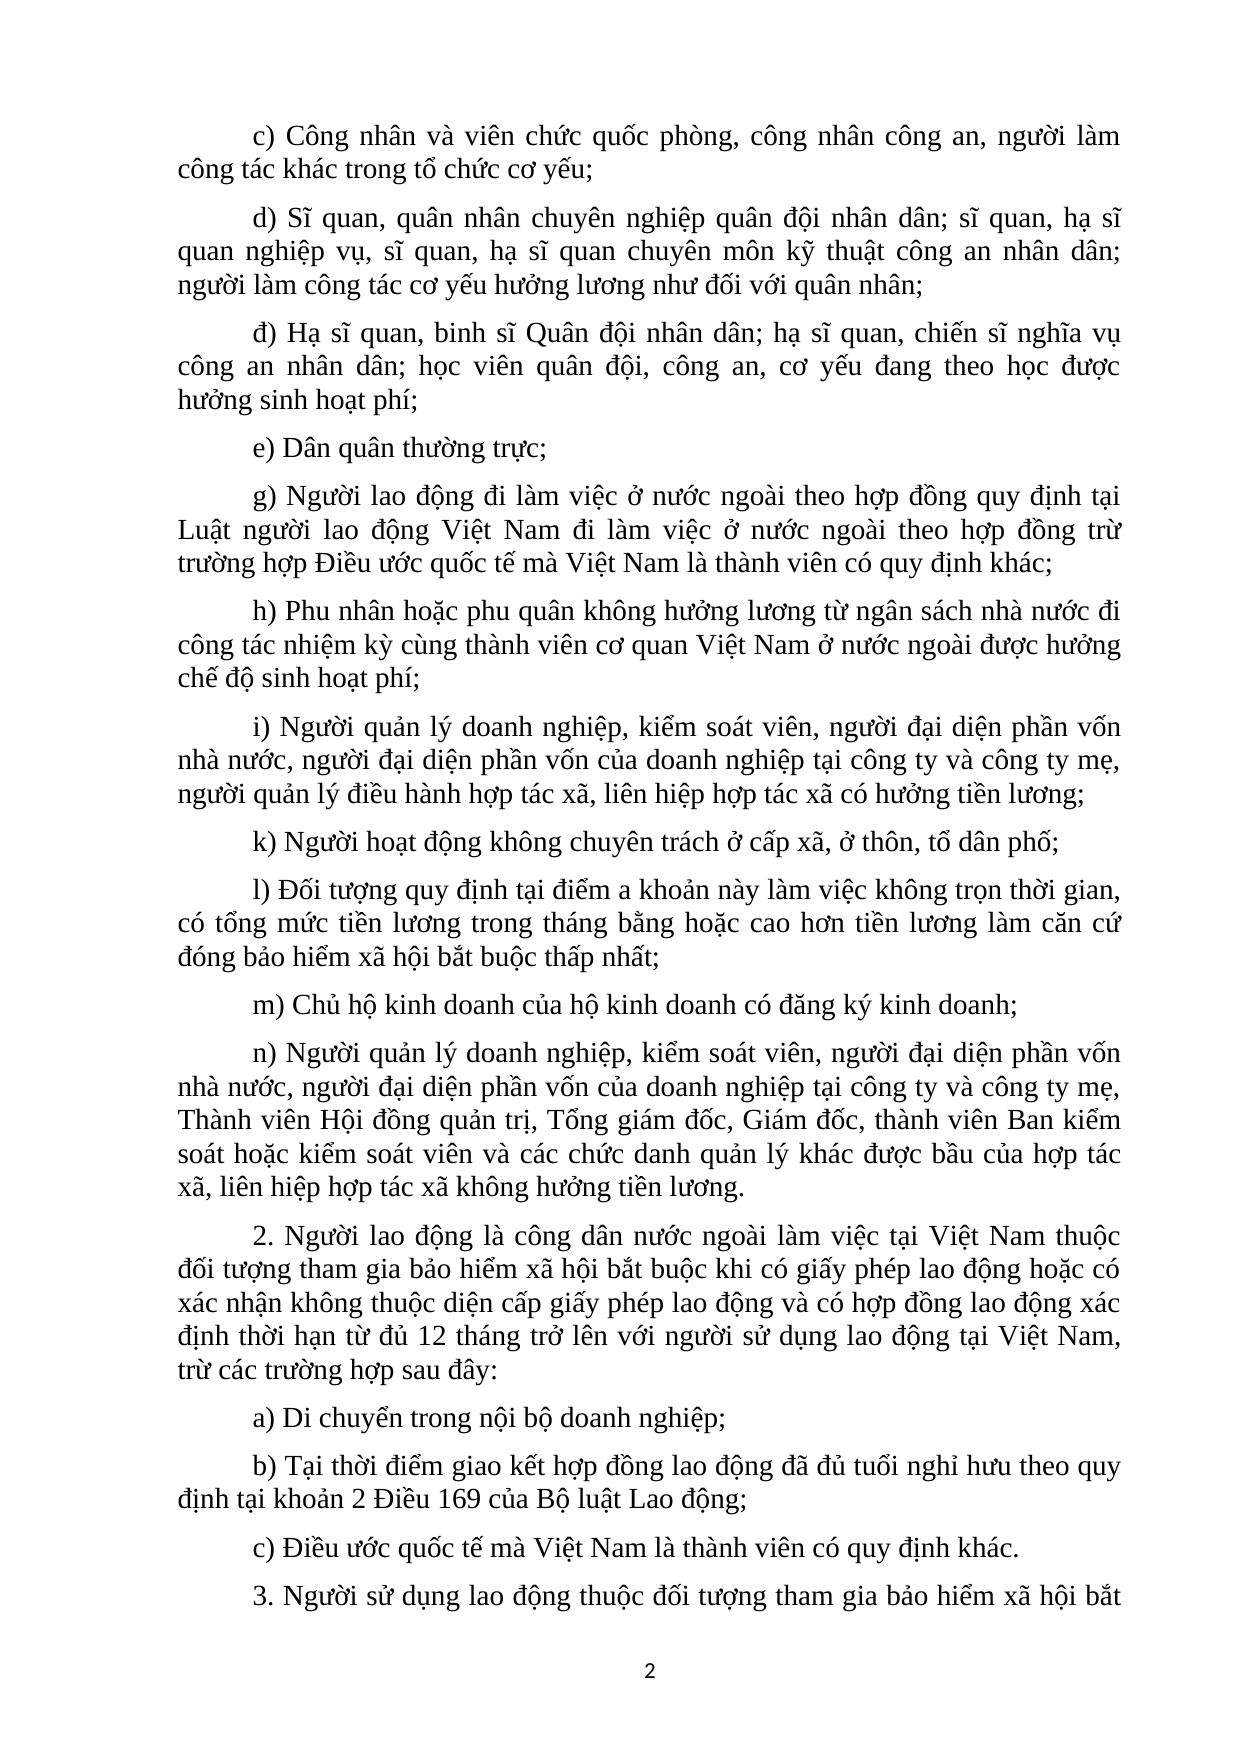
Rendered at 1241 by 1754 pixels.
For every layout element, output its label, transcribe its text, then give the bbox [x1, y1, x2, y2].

text l) Đối tượng quy định tại điểm a khoản này làm việc không trọn thời gian, có tổng mức tiền lương trong tháng bằng hoặc cao hơn tiền lương làm căn cứ đóng bảo hiểm xã hội bắt buộc thấp nhất; [177, 872, 1122, 973]
text m) Chủ hộ kinh doanh của hộ kinh doanh có đăng ký kinh doanh; [177, 987, 1122, 1021]
text h) Phu nhân hoặc phu quân không hưởng lương từ ngân sách nhà nước đi công tác nhiệm kỳ cùng thành viên cơ quan Việt Nam ở nước ngoài được hưởng chế độ sinh hoạt phí; [177, 593, 1122, 694]
text b) Tại thời điểm giao kết hợp đồng lao động đã đủ tuổi nghỉ hưu theo quy định tại khoản 2 Điều 169 của Bộ luật Lao động; [177, 1448, 1122, 1515]
text 2. Người lao động là công dân nước ngoài làm việc tại Việt Nam thuộc đối tượng tham gia bảo hiểm xã hội bắt buộc khi có giấy phép lao động hoặc có xác nhận không thuộc diện cấp giấy phép lao động và có hợp đồng lao động xác định thời hạn từ đủ 12 tháng trở lên với người sử dụng lao động tại Việt Nam, trừ các trường hợp sau đây: [177, 1218, 1122, 1385]
text e) Dân quân thường trực; [177, 430, 1122, 464]
text i) Người quản lý doanh nghiệp, kiểm soát viên, người đại diện phần vốn nhà nước, người đại diện phần vốn của doanh nghiệp tại công ty và công ty mẹ, người quản lý điều hành hợp tác xã, liên hiệp hợp tác xã có hưởng tiền lương; [177, 709, 1122, 809]
text a) Di chuyển trong nội bộ doanh nghiệp; [177, 1400, 1122, 1433]
text c) Điều ước quốc tế mà Việt Nam là thành viên có quy định khác. [177, 1530, 1122, 1563]
text n) Người quản lý doanh nghiệp, kiểm soát viên, người đại diện phần vốn nhà nước, người đại diện phần vốn của doanh nghiệp tại công ty và công ty mẹ, Thành viên Hội đồng quản trị, Tổng giám đốc, Giám đốc, thành viên Ban kiểm soát hoặc kiểm soát viên và các chức danh quản lý khác được bầu của hợp tác xã, liên hiệp hợp tác xã không hưởng tiền lương. [177, 1035, 1122, 1203]
text đ) Hạ sĩ quan, binh sĩ Quân đội nhân dân; hạ sĩ quan, chiến sĩ nghĩa vụ công an nhân dân; học viên quân đội, công an, cơ yếu đang theo học được hưởng sinh hoạt phí; [177, 315, 1122, 416]
text k) Người hoạt động không chuyên trách ở cấp xã, ở thôn, tổ dân phố; [177, 824, 1122, 857]
text g) Người lao động đi làm việc ở nước ngoài theo hợp đồng quy định tại Luật người lao động Việt Nam đi làm việc ở nước ngoài theo hợp đồng trừ trường hợp Điều ước quốc tế mà Việt Nam là thành viên có quy định khác; [177, 478, 1122, 579]
text c) Công nhân và viên chức quốc phòng, công nhân công an, người làm công tác khác trong tổ chức cơ yếu; [177, 118, 1122, 185]
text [177, 1578, 1122, 1611]
text d) Sĩ quan, quân nhân chuyên nghiệp quân đội nhân dân; sĩ quan, hạ sĩ quan nghiệp vụ, sĩ quan, hạ sĩ quan chuyên môn kỹ thuật công an nhân dân; người làm công tác cơ yếu hưởng lương như đối với quân nhân; [177, 200, 1122, 300]
